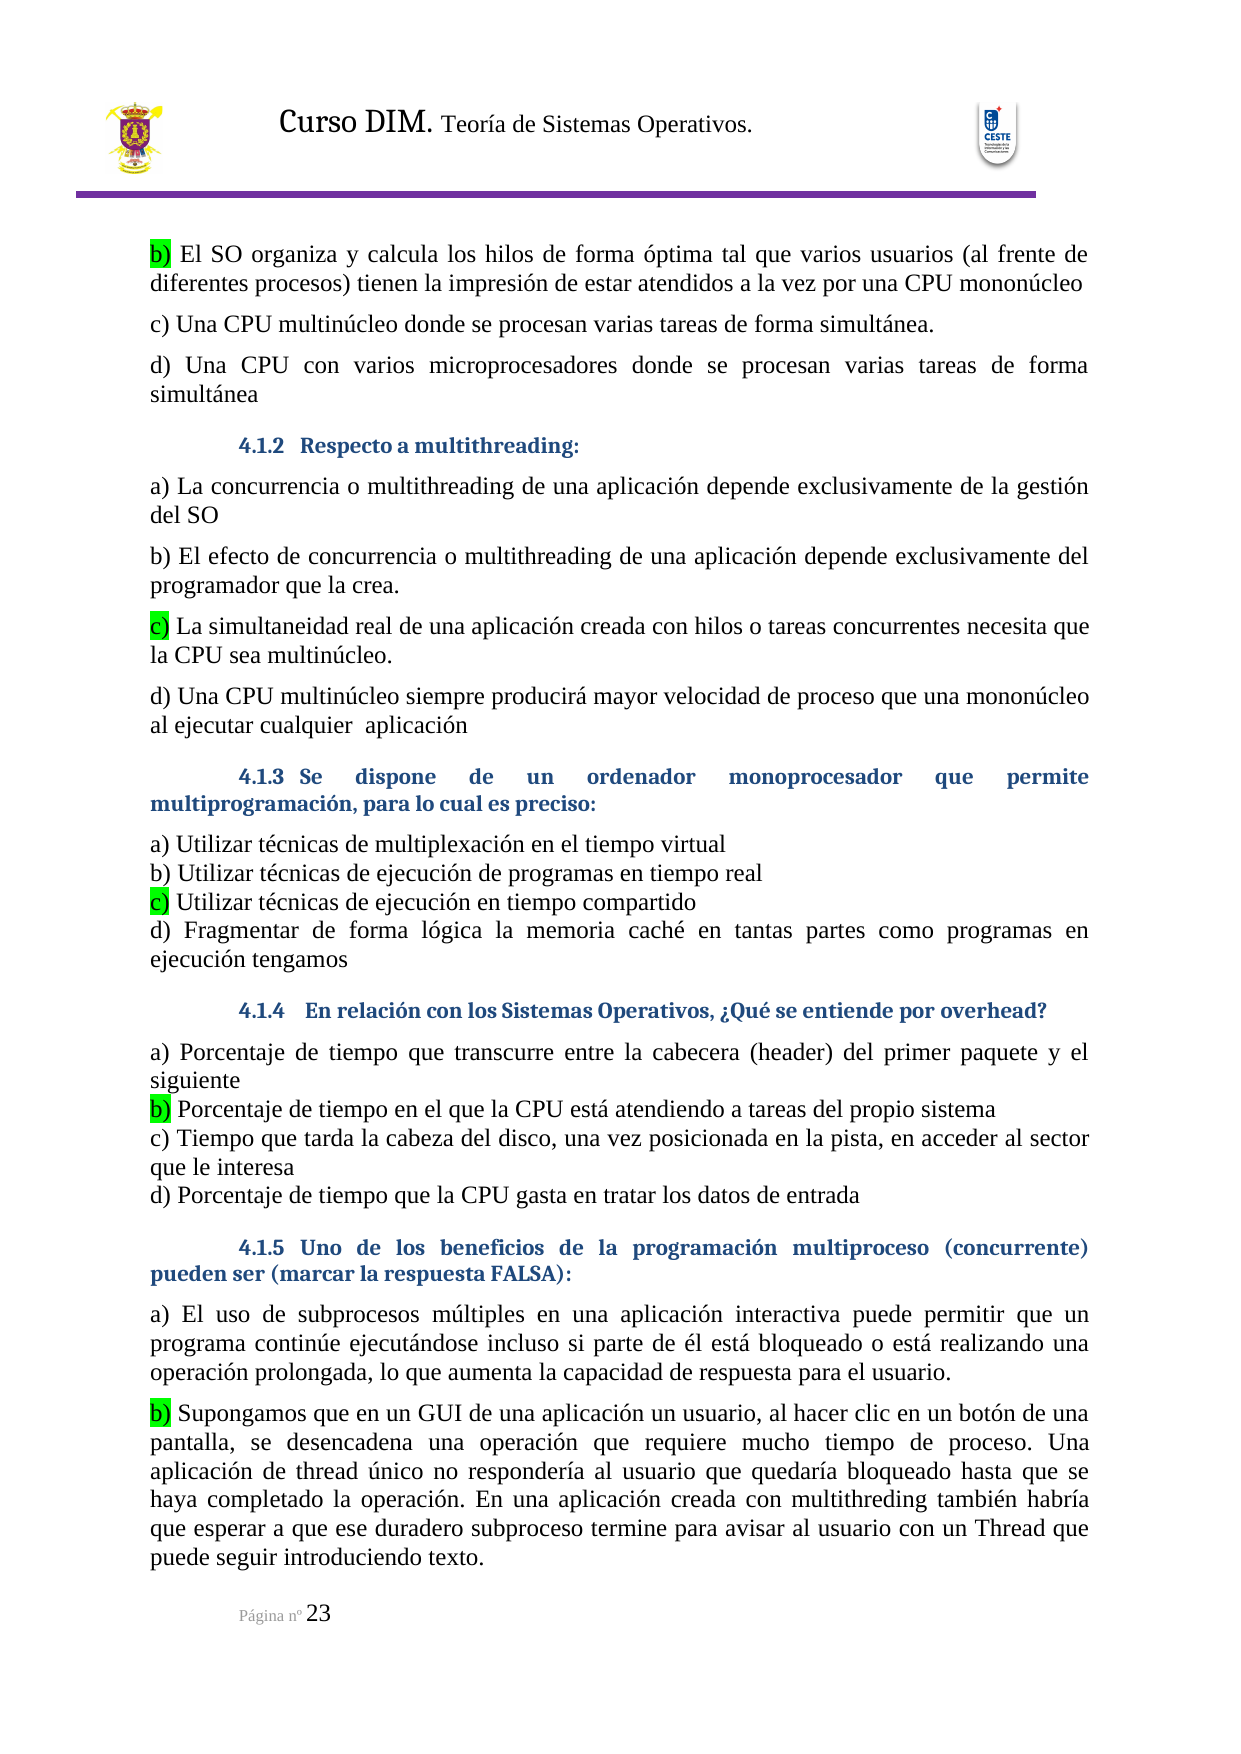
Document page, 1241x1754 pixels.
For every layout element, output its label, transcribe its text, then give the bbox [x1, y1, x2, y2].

text b) Supongamos que en un GUI de una aplicación un usuario, al hacer clic en un botón de una pantalla, se desencadena una operación que requiere mucho tiempo de proceso. Una aplicación de thread único no respondería al usuario que quedaría bloqueado hasta que se haya completado la operación. En una aplicación creada con multithreding también habría que esperar a que ese duradero subproceso termine para avisar al usuario con un Thread que puede seguir introduciendo texto. [150, 1398, 1090, 1571]
subtitle d) Fragmentar de forma lógica la memoria caché en tantas partes como programas en ejecución tengamos [150, 915, 1090, 973]
subtitle Respecto a multithreading: [150, 433, 1090, 459]
subtitle b) Porcentaje de tiempo en el que la CPU está atendiendo a tareas del propio sistema [171, 1094, 1090, 1123]
text d) Una CPU multinúcleo siempre producirá mayor velocidad de proceso que una mononúcleo al ejecutar cualquier aplicación [150, 681, 1090, 739]
text c) La simultaneidad real de una aplicación creada con hilos o tareas concurrentes necesita que la CPU sea multinúcleo. [150, 611, 1090, 669]
text b) El SO organiza y calcula los hilos de forma óptima tal que varios usuarios (al frente de diferentes procesos) tienen la impresión de estar atendidos a la vez por una CPU mononúcleo [150, 239, 1090, 296]
subtitle En relación con los Sistemas Operativos, ¿Qué se entiende por overhead? [150, 998, 1090, 1024]
subtitle Se dispone de un ordenador monoprocesador que permite multiprogramación, para lo cual es preciso: [150, 764, 1090, 817]
text a) La concurrencia o multithreading de una aplicación depende exclusivamente de la gestión del SO [150, 471, 1090, 529]
subtitle c) Utilizar técnicas de ejecución en tiempo compartido [169, 887, 1090, 915]
text c) Una CPU multinúcleo donde se procesan varias tareas de forma simultánea. [150, 309, 1090, 338]
subtitle d) Porcentaje de tiempo que la CPU gasta en tratar los datos de entrada [150, 1181, 1090, 1209]
subtitle Uno de los beneficios de la programación multiproceso (concurrente) pueden ser (marcar la respuesta FALSA): [150, 1234, 1090, 1287]
picture [105, 102, 163, 174]
text a) El uso de subprocesos múltiples en una aplicación interactiva puede permitir que un programa continúe ejecutándose incluso si parte de él está bloqueado o está realizando una operación prolongada, lo que aumenta la capacidad de respuesta para el usuario. [150, 1299, 1090, 1386]
text b) El efecto de concurrencia o multithreading de una aplicación depende exclusivamente del programador que la crea. [150, 541, 1090, 599]
text d) Una CPU con varios microprocesadores donde se procesan varias tareas de forma simultánea [150, 350, 1090, 408]
subtitle b) Utilizar técnicas de ejecución de programas en tiempo real [150, 858, 1090, 887]
subtitle a) Utilizar técnicas de multiplexación en el tiempo virtual [150, 829, 1090, 858]
subtitle a) Porcentaje de tiempo que transcurre entre la cabecera (header) del primer paquete y el siguiente [150, 1037, 1090, 1094]
picture [972, 102, 1023, 174]
subtitle c) Tiempo que tarda la cabeza del disco, una vez posicionada en la pista, en acceder al sector que le interesa [150, 1123, 1090, 1181]
